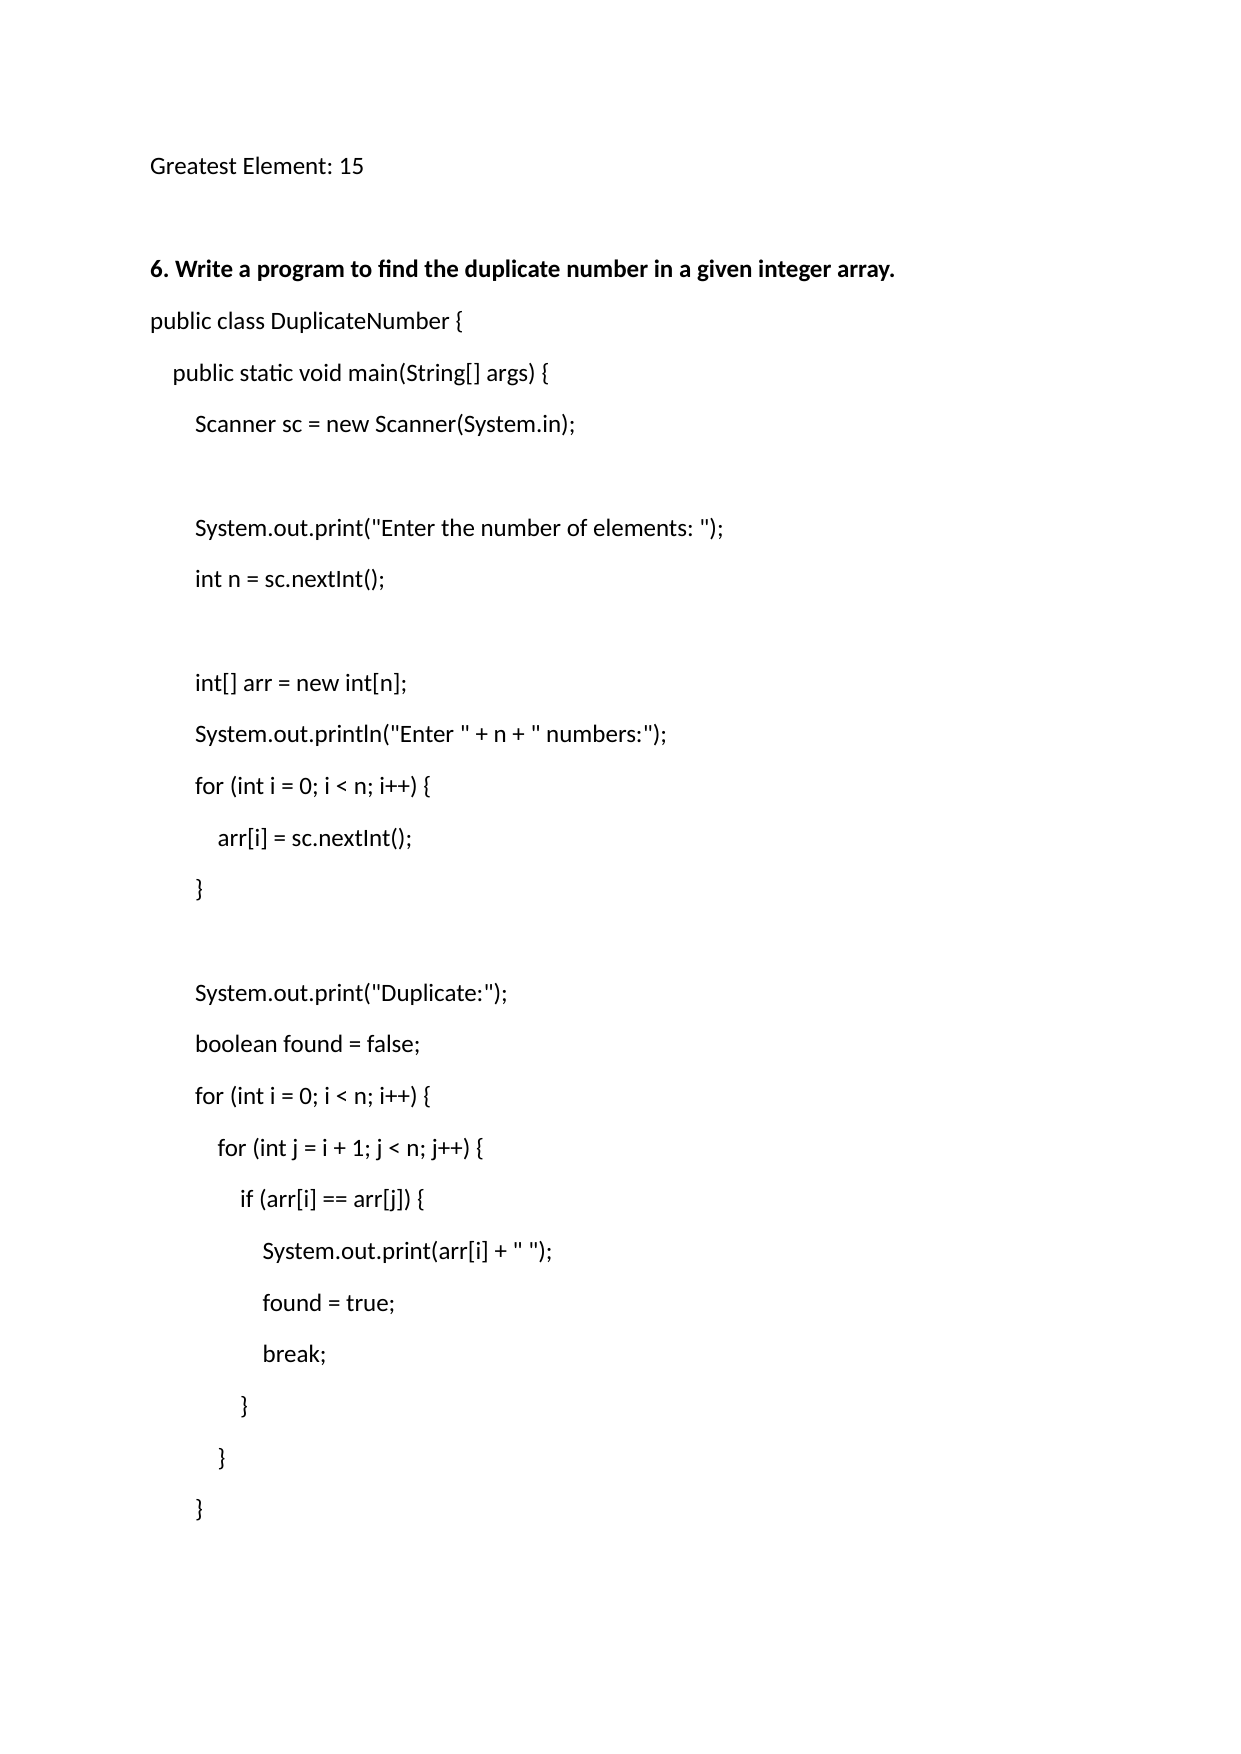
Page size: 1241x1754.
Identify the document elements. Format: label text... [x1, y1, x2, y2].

text int n = sc.nextInt(); [150, 563, 1090, 594]
text System.out.print(arr[i] + " "); [150, 1235, 1090, 1266]
text for (int i = 0; i < n; i++) { [150, 770, 1090, 801]
text int[] arr = new int[n]; [150, 667, 1090, 697]
text } [150, 1493, 1090, 1524]
text break; [150, 1338, 1090, 1369]
text if (arr[i] == arr[j]) { [150, 1183, 1090, 1214]
text } [150, 873, 1090, 904]
text arr[i] = sc.nextInt(); [150, 822, 1090, 852]
text public class DuplicateNumber { [150, 305, 1090, 336]
text found = true; [150, 1287, 1090, 1317]
text for (int j = i + 1; j < n; j++) { [150, 1132, 1090, 1162]
text boolean found = false; [150, 1028, 1090, 1059]
text System.out.print("Duplicate:"); [150, 977, 1090, 1007]
text System.out.println("Enter " + n + " numbers:"); [150, 718, 1090, 749]
text } [150, 1390, 1090, 1421]
text public static void main(String[] args) { [150, 357, 1090, 387]
text } [150, 1442, 1090, 1472]
text for (int i = 0; i < n; i++) { [150, 1080, 1090, 1111]
text 6. Write a program to find the duplicate number in a given integer array. [150, 253, 1090, 284]
text System.out.print("Enter the number of elements: "); [150, 512, 1090, 542]
text Scanner sc = new Scanner(System.in); [150, 408, 1090, 439]
text Greatest Element: 15 [150, 150, 1090, 181]
